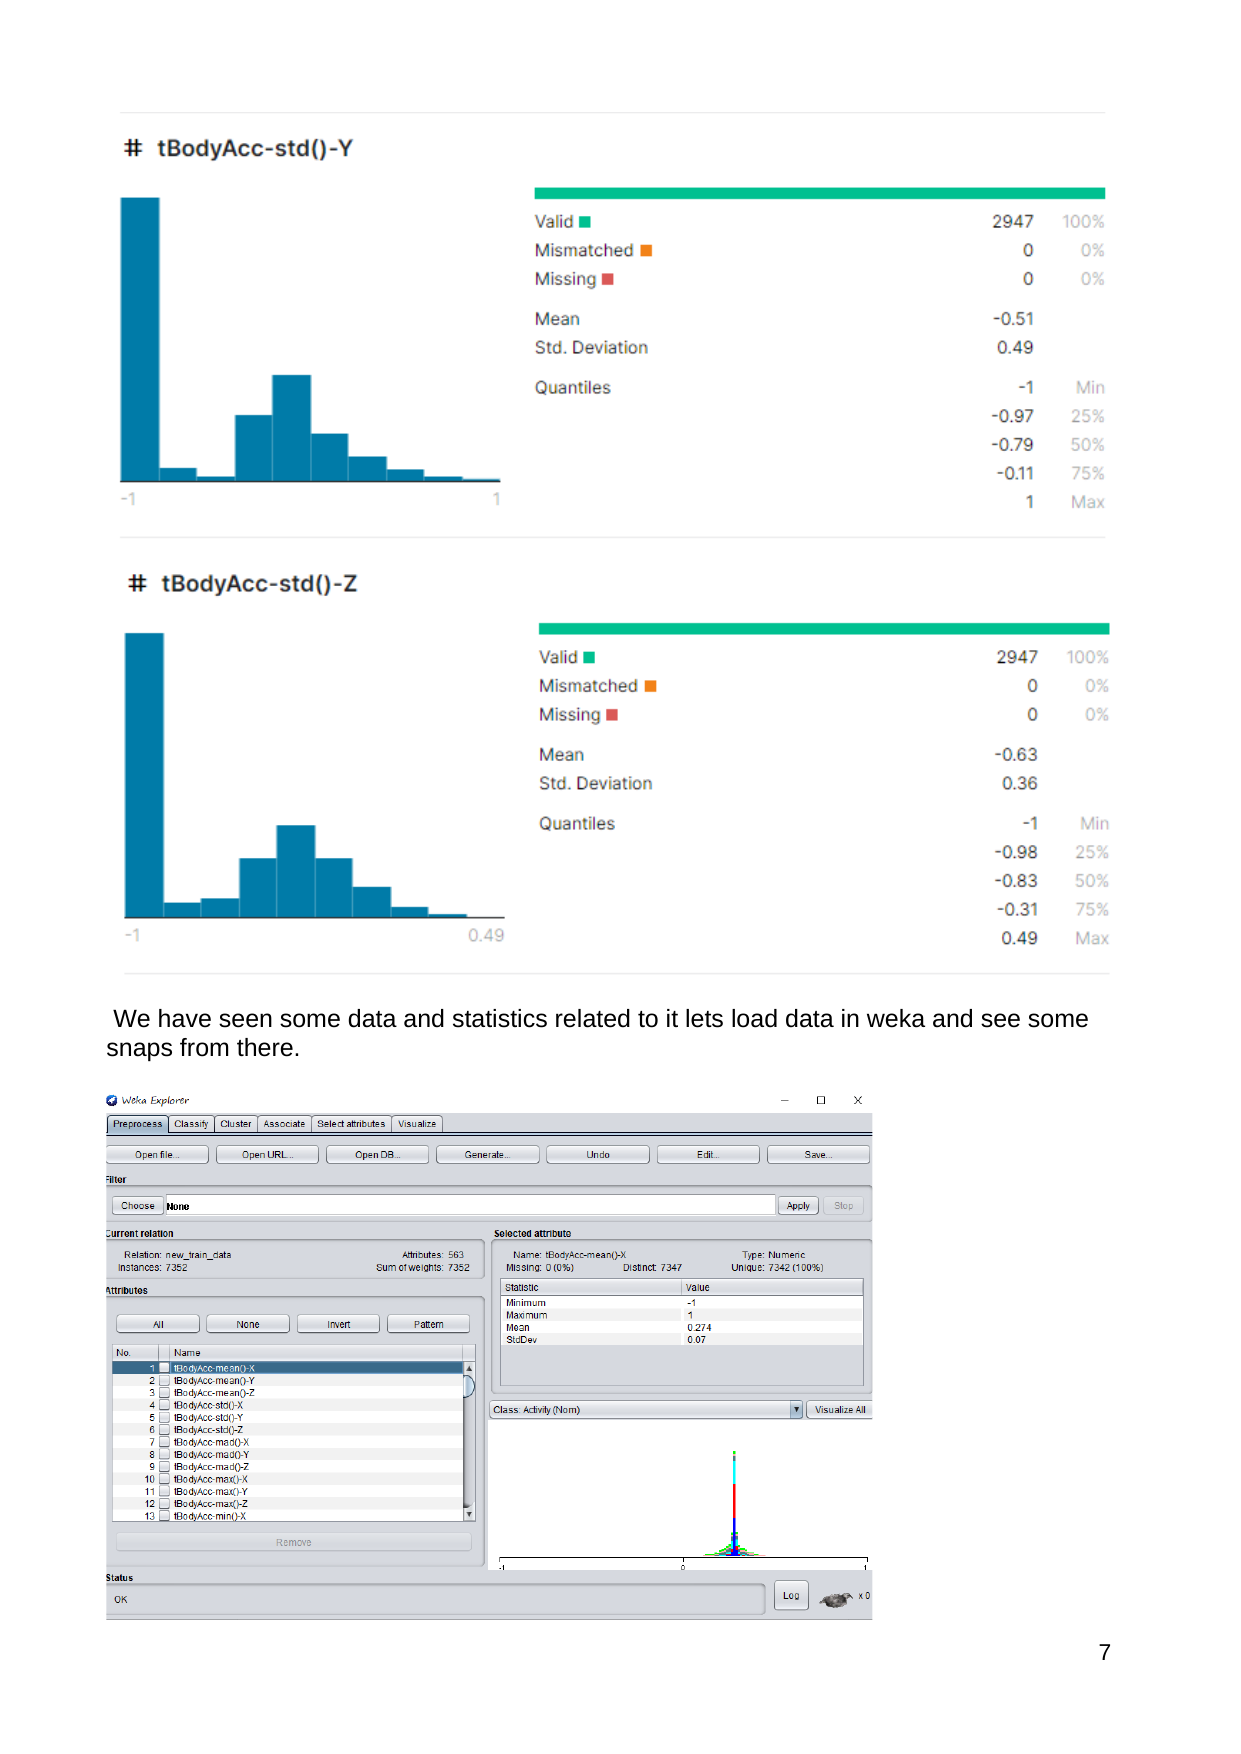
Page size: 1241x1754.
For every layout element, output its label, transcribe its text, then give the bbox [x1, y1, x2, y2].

picture [106, 112, 1134, 976]
picture [106, 1090, 873, 1620]
text We have seen some data and statistics related to it lets load data in weka and see some snaps from there. [106, 1004, 1134, 1061]
